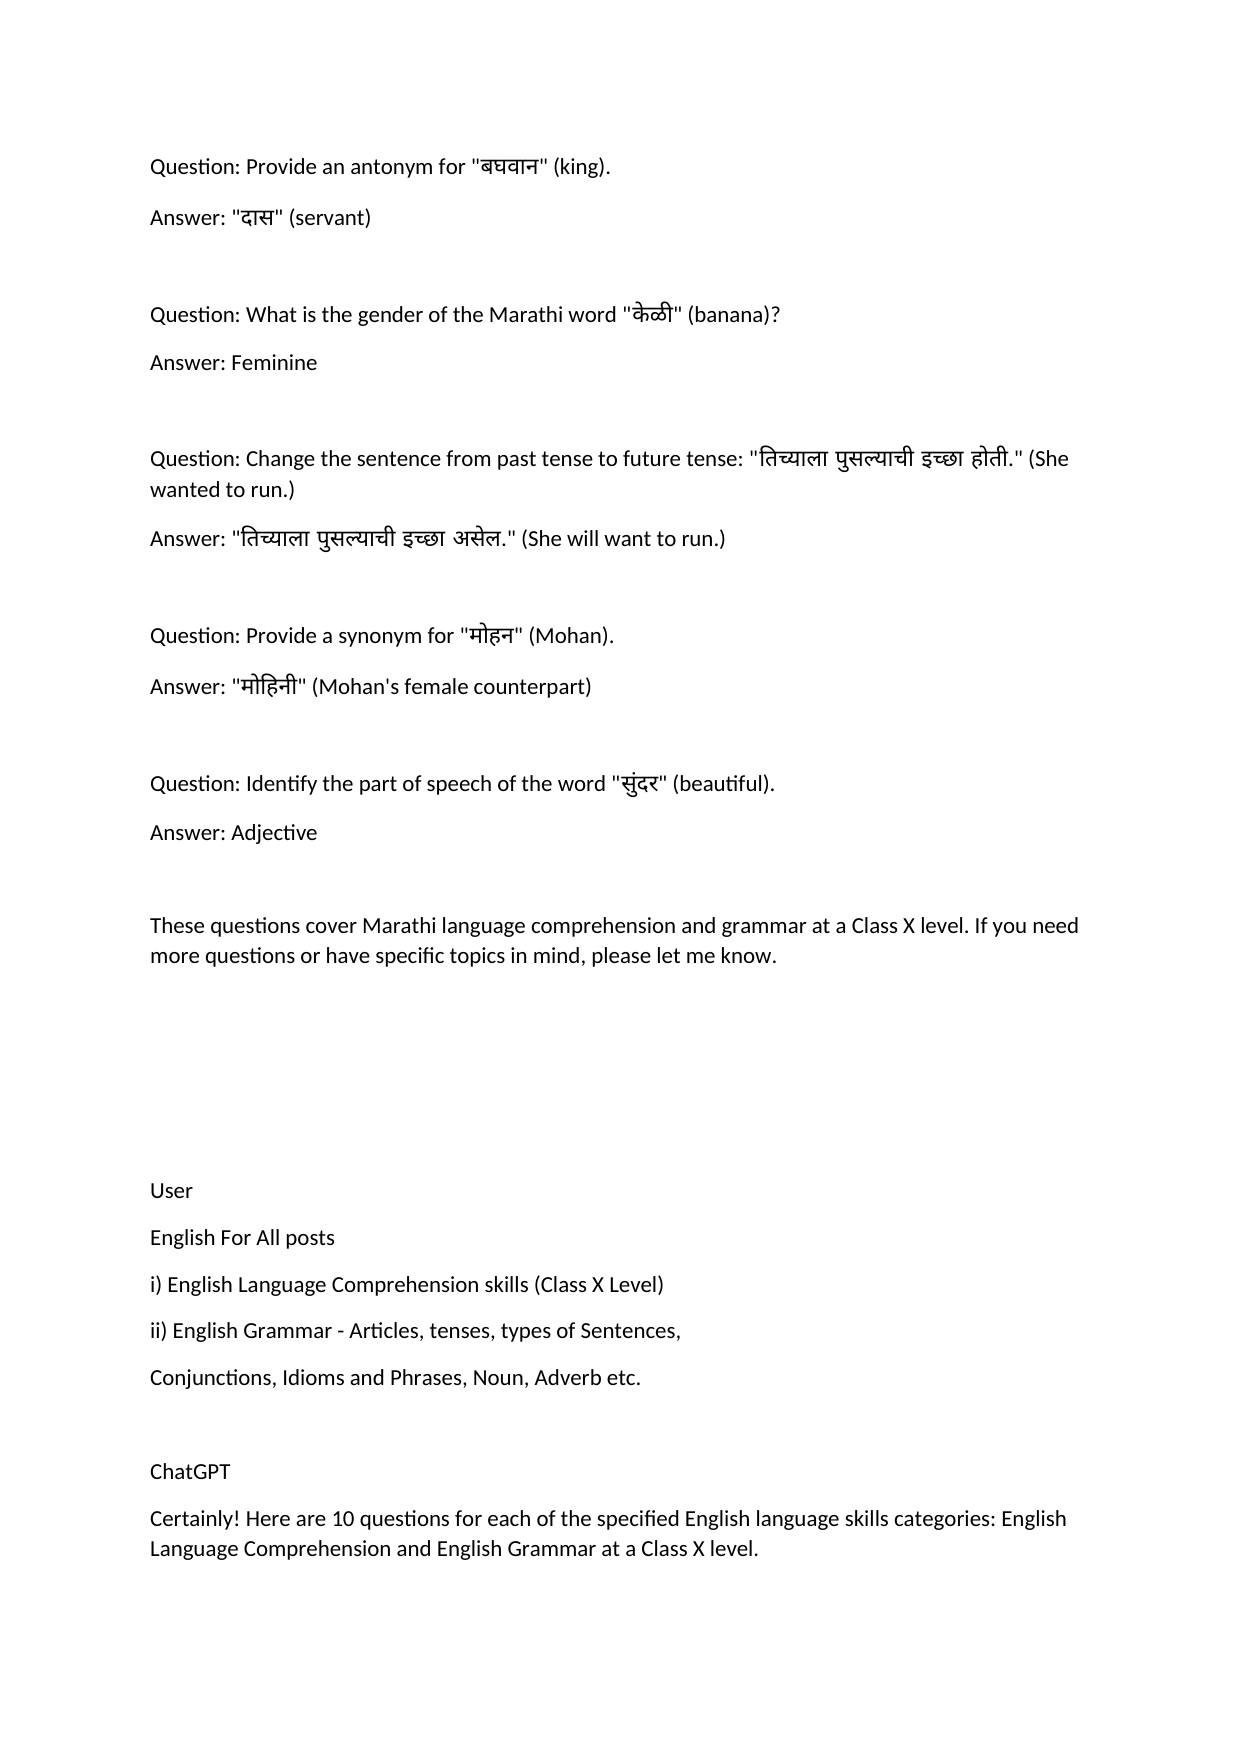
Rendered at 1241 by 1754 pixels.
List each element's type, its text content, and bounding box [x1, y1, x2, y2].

text Question: Identify the part of speech of the word "सुंदर" (beautiful). [150, 767, 1090, 798]
text Answer: "मोहिनी" (Mohan's female counterpart) [150, 670, 1090, 701]
text Conjunctions, Idioms and Phrases, Noun, Adverb etc. [150, 1363, 1090, 1391]
text English For All posts [150, 1223, 1090, 1251]
text Question: Change the sentence from past tense to future tense: "तिच्याला पुसल्याची इच्छा होती." (She wanted to run.) [150, 442, 1090, 503]
text These questions cover Marathi language comprehension and grammar at a Class X level. If you need more questions or have specific topics in mind, please let me know. [150, 911, 1090, 969]
text ChatGPT [150, 1457, 1090, 1485]
text Answer: Feminine [150, 348, 1090, 376]
text Answer: "दास" (servant) [150, 200, 1090, 232]
text User [150, 1176, 1090, 1204]
text Certainly! Here are 10 questions for each of the specified English language skills categories: English Language Comprehension and English Grammar at a Class X level. [150, 1504, 1090, 1562]
text Question: Provide a synonym for "मोहन" (Mohan). [150, 619, 1090, 651]
text i) English Language Comprehension skills (Class X Level) [150, 1270, 1090, 1298]
text Answer: "तिच्याला पुसल्याची इच्छा असेल." (She will want to run.) [150, 522, 1090, 553]
text Question: What is the gender of the Marathi word "केळी" (banana)? [150, 298, 1090, 329]
text Question: Provide an antonym for "बघवान" (king). [150, 150, 1090, 181]
text Answer: Adjective [150, 818, 1090, 846]
text ii) English Grammar - Articles, tenses, types of Sentences, [150, 1317, 1090, 1344]
